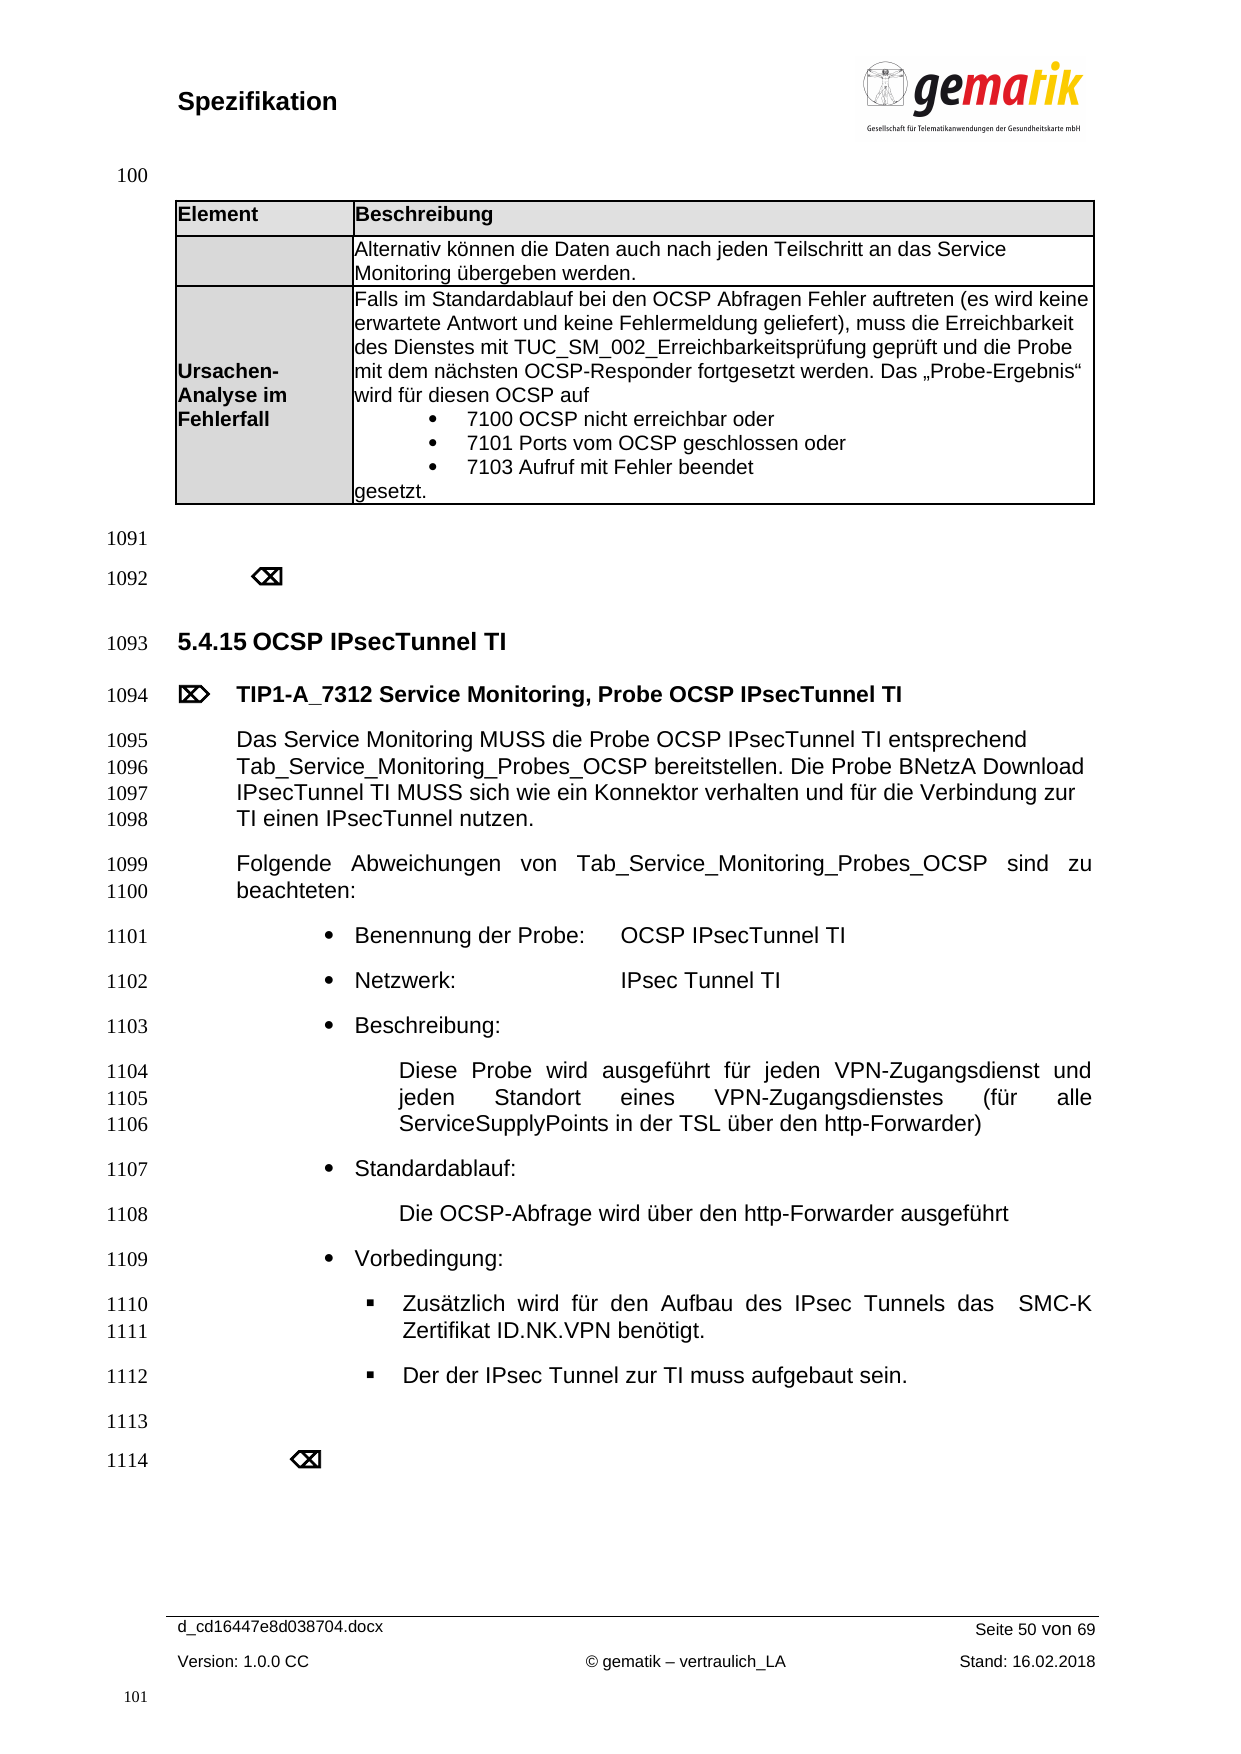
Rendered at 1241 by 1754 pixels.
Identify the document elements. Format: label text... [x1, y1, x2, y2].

list Zusätzlich wird für den Aufbau des IPsec Tunnels das SMC-K Zertifikat ID.NK.VPN benötigt. [365, 1290, 1092, 1343]
list Der der IPsec Tunnel zur TI muss aufgebaut sein. [365, 1362, 1092, 1388]
text Das Service Monitoring MUSS die Probe OCSP IPsecTunnel TI entsprechend Tab_Service_Monitoring_Probes_OCSP bereitstellen. Die Probe BNetzA Download IPsecTunnel TI MUSS sich wie ein Konnektor verhalten und für die Verbindung zur TI einen IPsecTunnel nutzen. [236, 726, 1092, 832]
text Diese Probe wird ausgeführt für jeden VPN-Zugangsdienst und jeden Standort eines VPN-Zugangsdienstes (für alle ServiceSupplyPoints in der TSL über den http-Forwarder) [399, 1057, 1092, 1136]
table_cell Falls im Standardablauf bei den OCSP Abfragen Fehler auftreten (es wird keine erwartete Antwort und keine Fehlermeldung geliefert), muss die Erreichbarkeit des Dienstes mit TUC_SM_002_Erreichbarkeitsprüfung geprüft und die Probe mit dem nächsten OCSP-Responder fortgesetzt werden. Das „Probe-Ergebnis“ wird für diesen OCSP auf 7100 OCSP nicht erreichbar oder 7101 Ports vom OCSP geschlossen oder 7103 Aufruf mit Fehler beendet gesetzt. [354, 287, 1093, 503]
text Benennung der Probe: OCSP IPsecTunnel TI [325, 922, 1092, 948]
text Standardablauf: [325, 1155, 1092, 1181]
subtitle OCSP IPsecTunnel TI [177, 627, 1092, 656]
text TIP1-A_7312 Service Monitoring, Probe OCSP IPsecTunnel TI [177, 681, 1092, 707]
table_header Beschreibung [355, 202, 1093, 235]
text Beschreibung: [325, 1012, 1092, 1038]
text Die OCSP-Abfrage wird über den http-Forwarder ausgeführt [399, 1200, 1092, 1226]
text Folgende Abweichungen von Tab_Service_Monitoring_Probes_OCSP sind zu beachteten: [236, 850, 1092, 903]
picture [854, 56, 1086, 142]
table_cell Ursachen-Analyse im Fehlerfall [177, 287, 352, 503]
text Netzwerk: IPsec Tunnel TI [325, 967, 1092, 993]
text Vorbedingung: [325, 1245, 1092, 1272]
table_header Element [177, 202, 353, 235]
